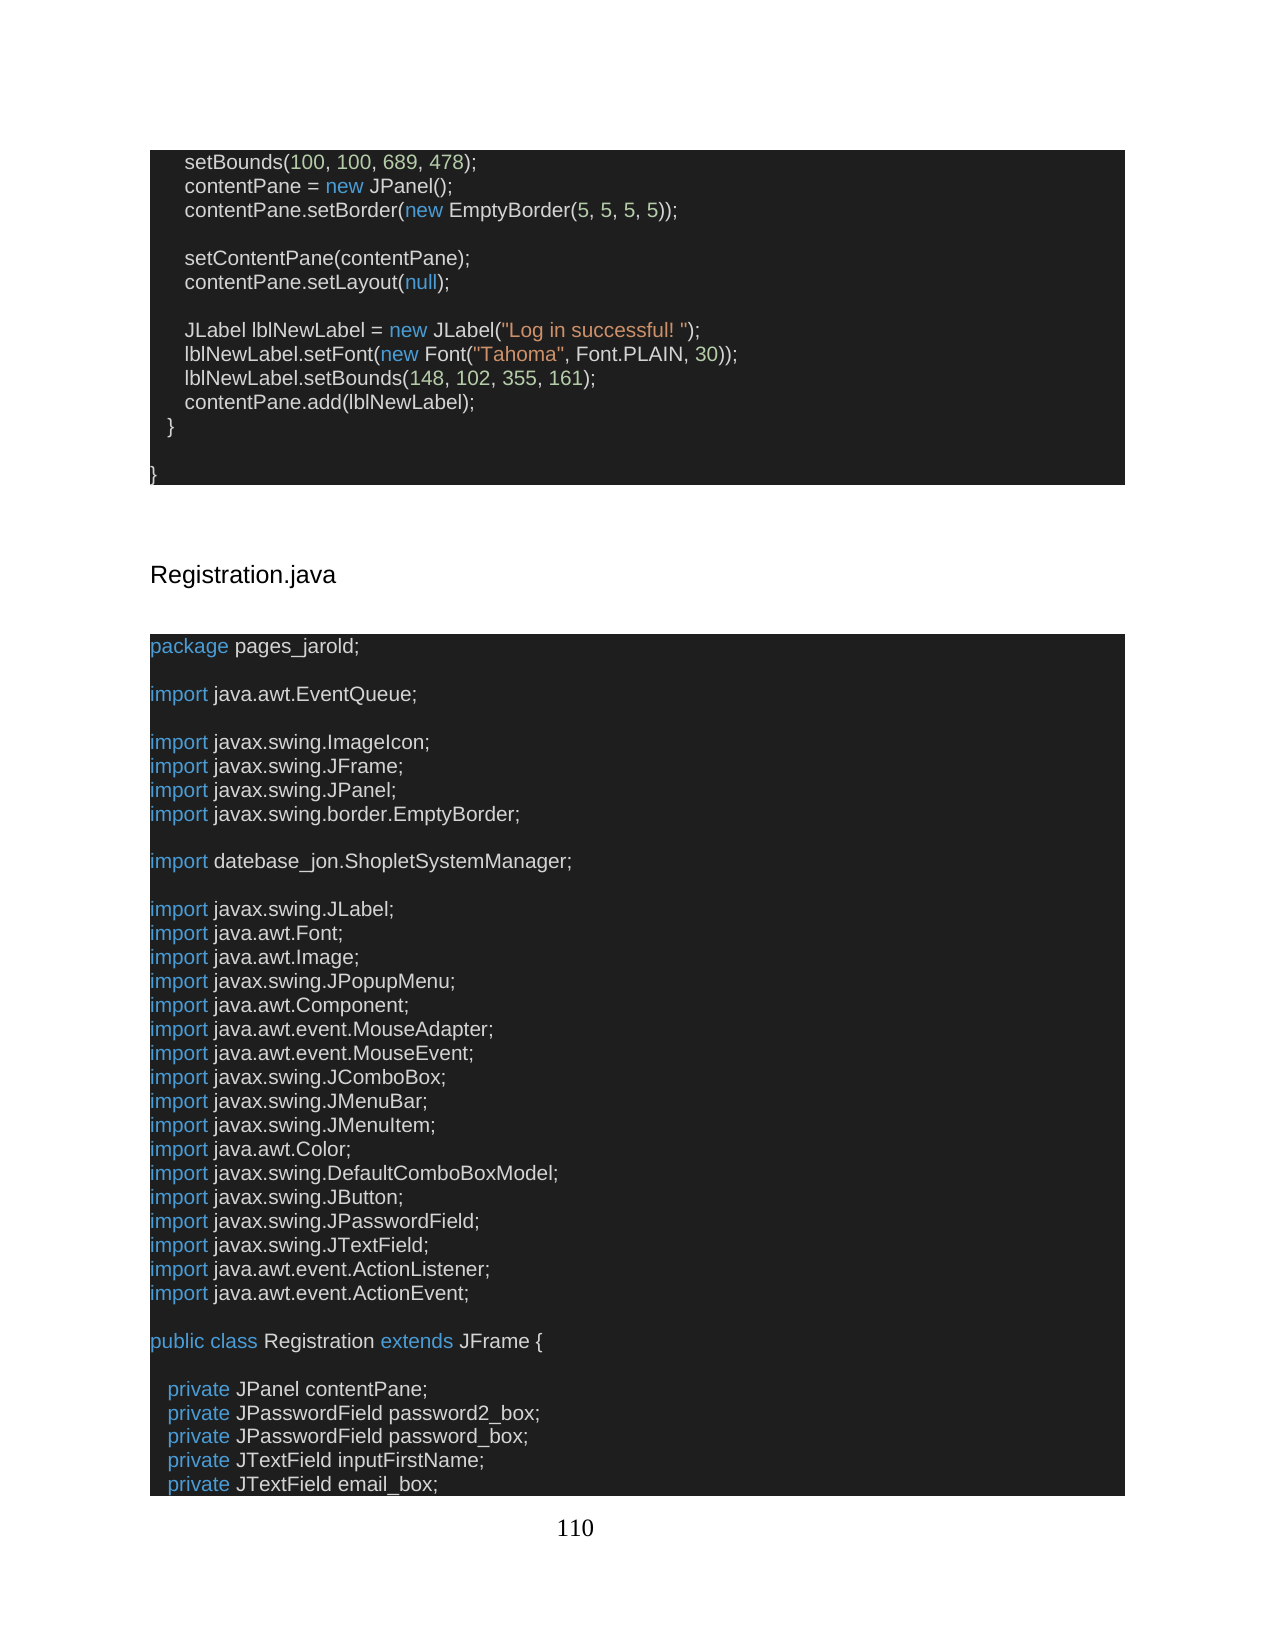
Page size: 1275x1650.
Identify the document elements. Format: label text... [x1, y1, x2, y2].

text Registration.java [150, 559, 1125, 588]
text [150, 150, 1125, 485]
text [150, 634, 1125, 1496]
